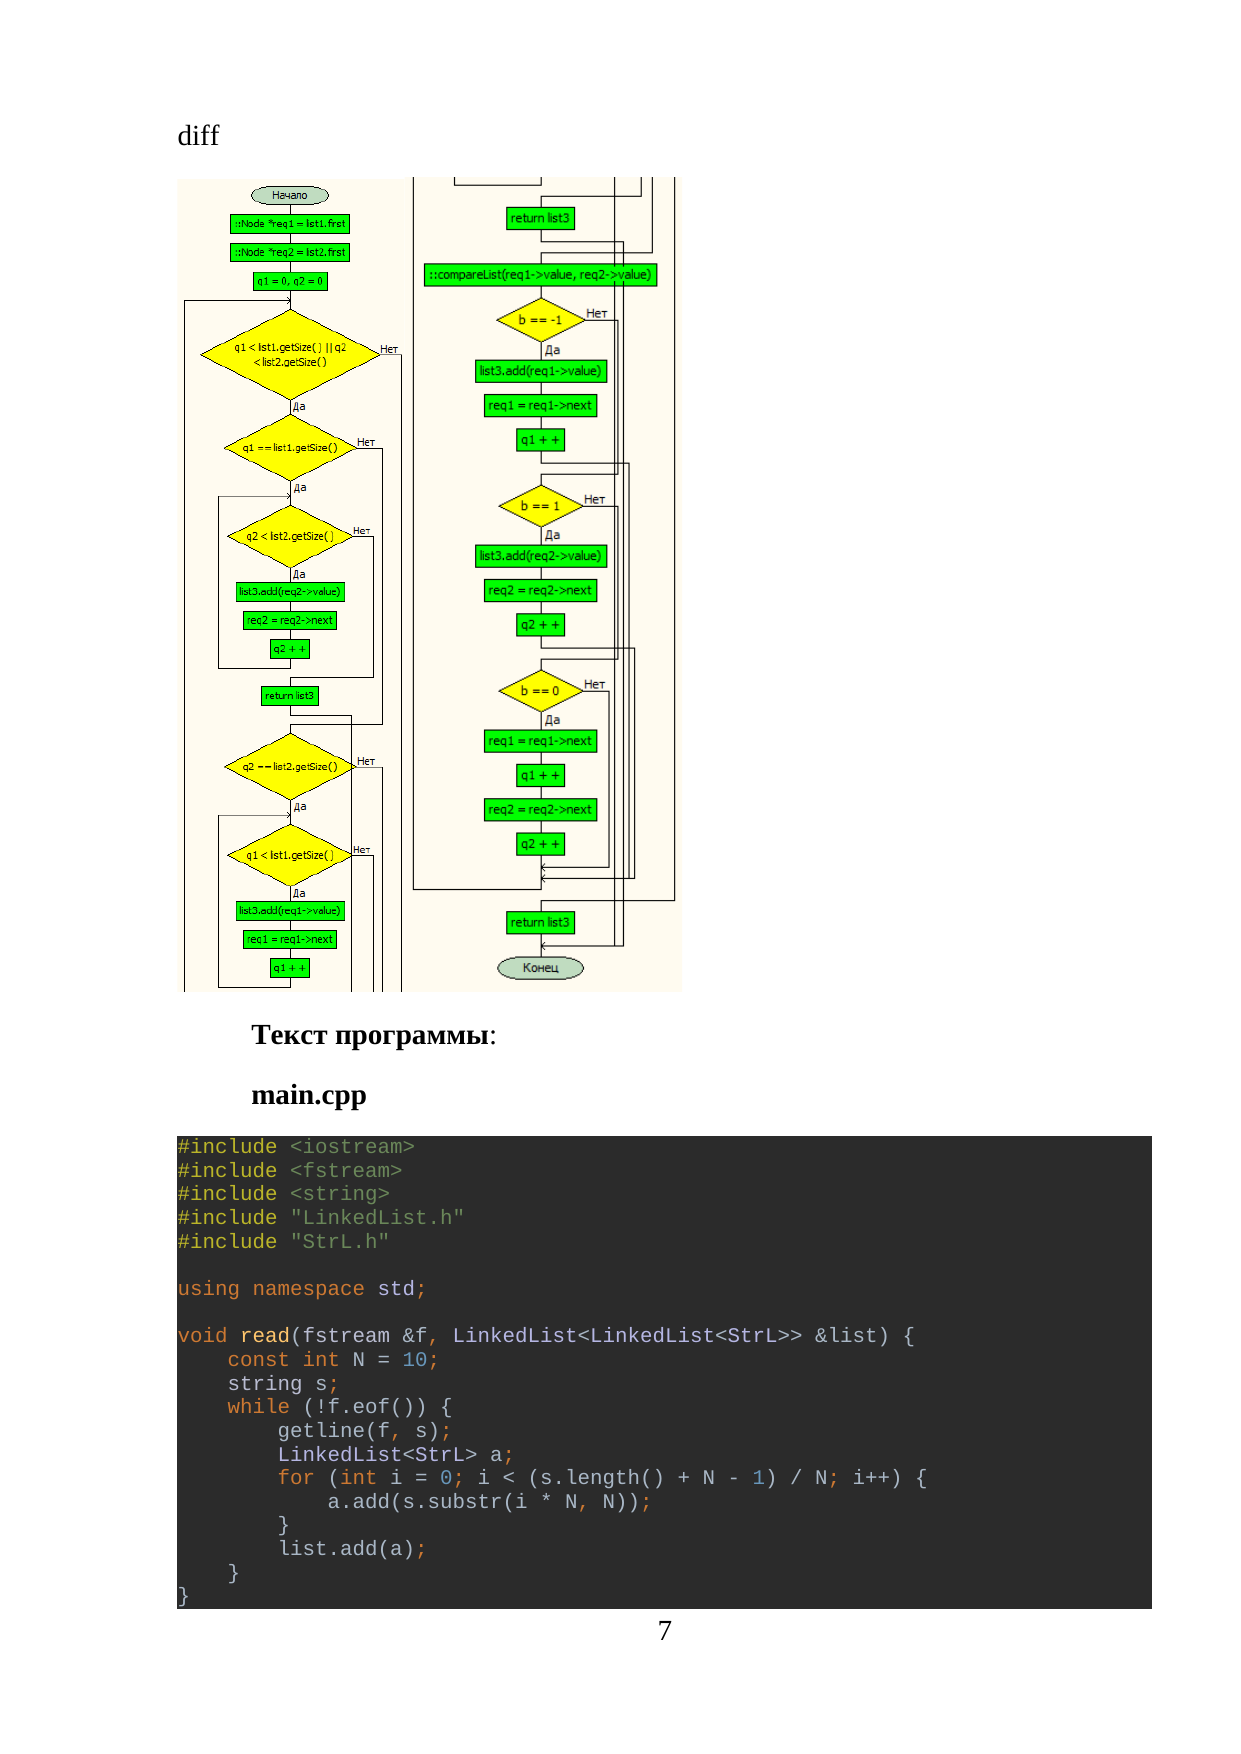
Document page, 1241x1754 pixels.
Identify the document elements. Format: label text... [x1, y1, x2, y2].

text diff [177, 118, 1152, 152]
text main.cpp [177, 1077, 1152, 1110]
picture [177, 177, 683, 992]
text Текст программы: [177, 1017, 1152, 1051]
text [177, 1136, 1152, 1609]
